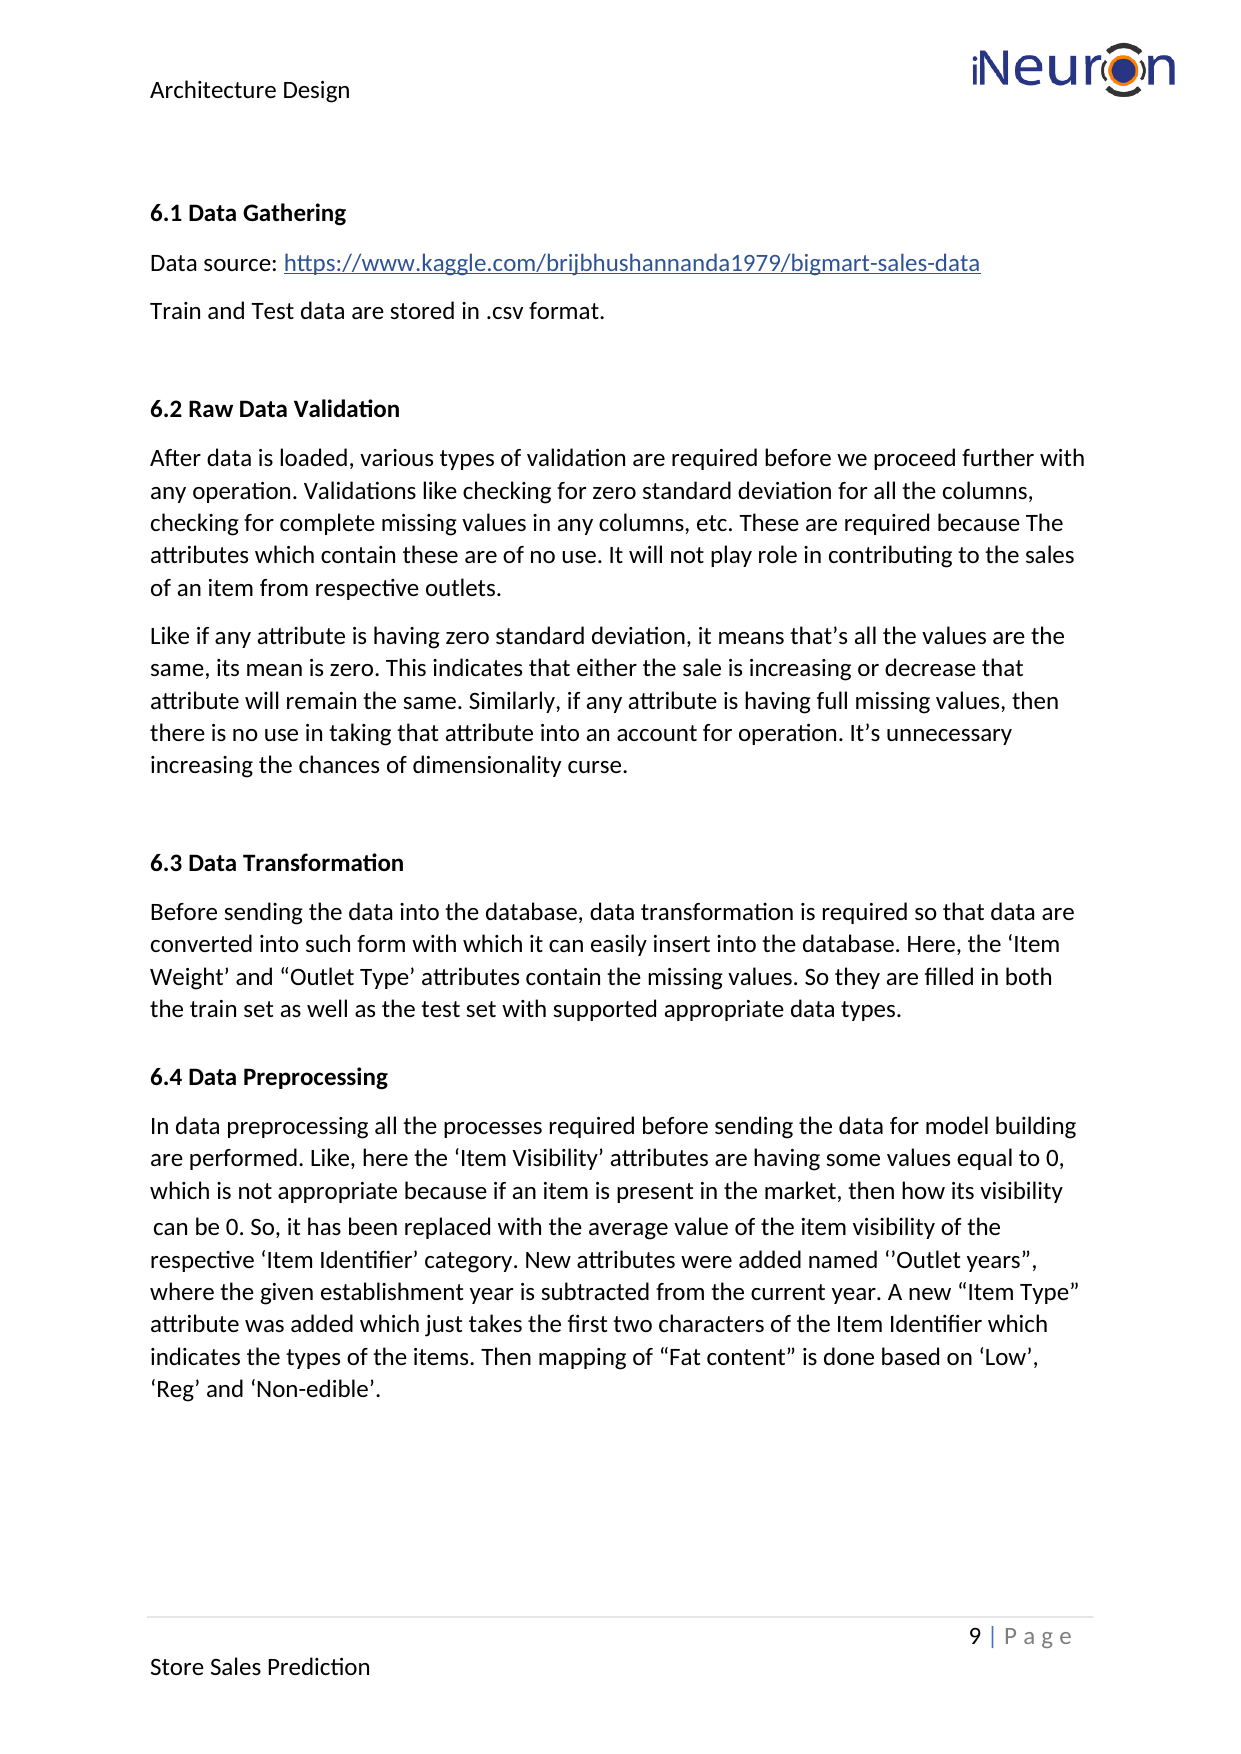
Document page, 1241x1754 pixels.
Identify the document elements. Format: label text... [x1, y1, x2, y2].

subtitle Data Preprocessing [150, 1061, 1180, 1092]
text can be 0. So, it has been replaced with the average value of the item visibility of the [62, 1211, 1180, 1242]
text ‘Reg’ and ‘Non-edible’. [150, 1373, 1180, 1403]
subtitle Raw Data Validation [150, 393, 1180, 424]
text After data is loaded, various types of validation are required before we proceed further with any operation. Validations like checking for zero standard deviation for all the columns, checking for complete missing values in any columns, etc. These are required because The attributes which contain these are of no use. It will not play role in contributing to the sales of an item from respective outlets. [150, 443, 1088, 602]
text Data source: https://www.kaggle.com/brijbhushannanda1979/bigmart-sales-data Train and Test data are stored in .csv format. [150, 247, 983, 326]
text Before sending the data into the database, data transformation is required so that data are converted into such form with which it can easily insert into the database. Here, the ‘Item Weight’ and “Outlet Type’ attributes contain the missing values. So they are filled in both the train set as well as the test set with supported appropriate data types. [150, 896, 1076, 1024]
subtitle Data Transformation [150, 847, 1180, 878]
picture [972, 42, 1175, 97]
subtitle Data Gathering [150, 197, 1180, 228]
text In data preprocessing all the processes required before sending the data for model building are performed. Like, here the ‘Item Visibility’ attributes are having some values equal to 0, which is not appropriate because if an item is present in the market, then how its visibility [150, 1110, 1079, 1205]
text respective ‘Item Identifier’ category. New attributes were added named ‘’Outlet years”, where the given establishment year is subtracted from the current year. A new “Item Type” attribute was added which just takes the first two characters of the Item Identifier which indicates the types of the items. Then mapping of “Fat content” is done based on ‘Low’, [150, 1244, 1082, 1371]
text Like if any attribute is having zero standard deviation, it means that’s all the values are the same, its mean is zero. This indicates that either the sale is increasing or decrease that attribute will remain the same. Similarly, if any attribute is having full missing values, then there is no use in taking that attribute into an account for operation. It’s unnecessary increasing the chances of dimensionality curse. [150, 620, 1069, 780]
